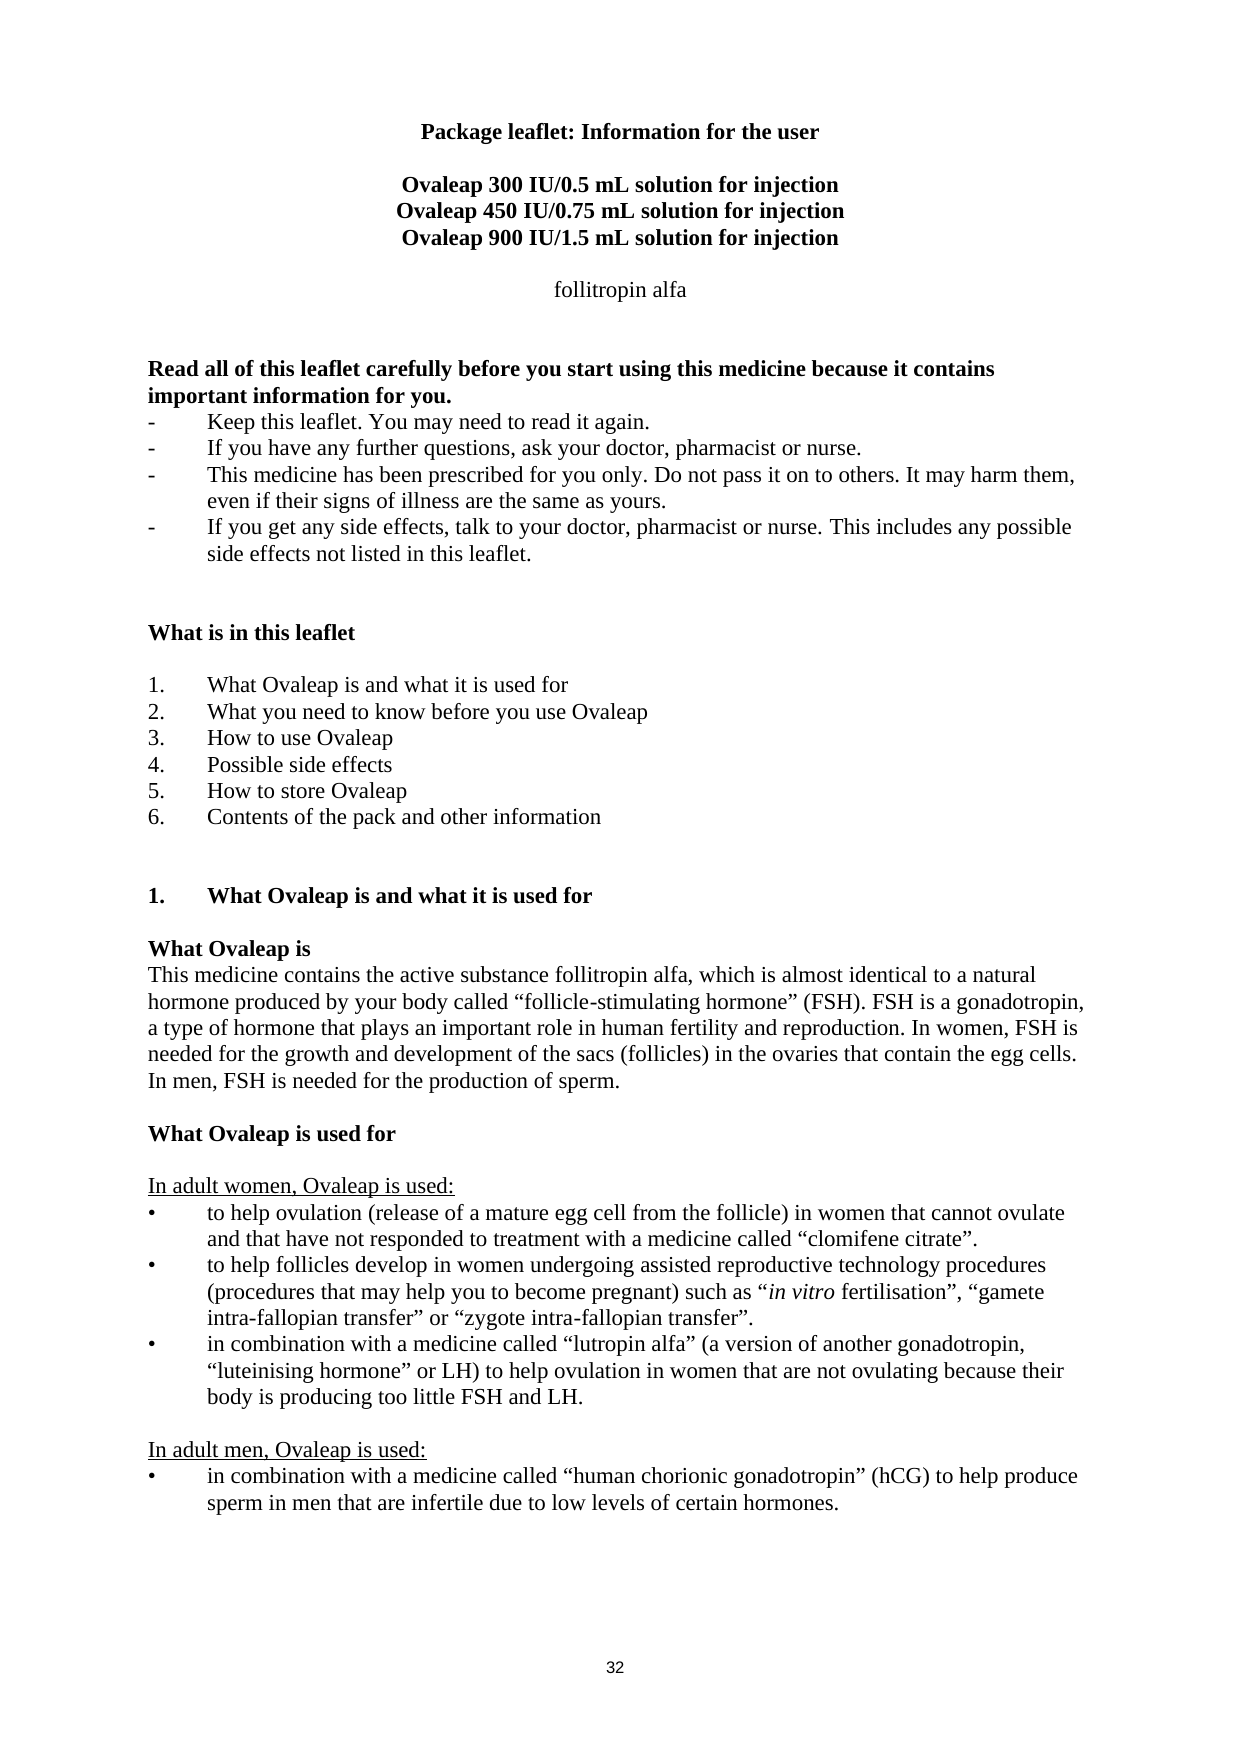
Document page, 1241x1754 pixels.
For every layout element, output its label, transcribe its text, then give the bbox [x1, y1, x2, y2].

list 4. Possible side effects [148, 751, 1096, 777]
text • in combination with a medicine called “lutropin alfa” (a version of another gonadotropin, “luteinising hormone” or LH) to help ovulation in women that are not ovulating because their body is producing too little FSH and LH. [148, 1330, 1092, 1409]
list 1. What Ovaleap is and what it is used for [148, 672, 1096, 698]
text 6. Contents of the pack and other information [148, 803, 1096, 830]
list follitropin alfa [148, 276, 1092, 303]
list 2. What you need to know before you use Ovaleap [148, 698, 1096, 724]
list 3. How to use Ovaleap [148, 724, 1096, 751]
text Package leaflet: Information for the user [148, 118, 1092, 144]
list If you have any further questions, ask your doctor, pharmacist or nurse. [148, 434, 1093, 461]
text 5. How to store Ovaleap [148, 777, 1096, 803]
text Read all of this leaflet carefully before you start using this medicine because it contains important information for you. [148, 355, 1092, 408]
text Ovaleap 300 IU/0.5 mL solution for injection [148, 171, 1092, 197]
text In adult men, Ovaleap is used: [148, 1436, 1092, 1462]
text What Ovaleap is used for [148, 1119, 1093, 1146]
list Keep this leaflet. You may need to read it again. [148, 408, 1093, 434]
text • to help ovulation (release of a mature egg cell from the follicle) in women that cannot ovulate and that have not responded to treatment with a medicine called “clomifene citrate”. [148, 1199, 1093, 1251]
list What is in this leaflet [148, 619, 1092, 645]
text This medicine contains the active substance follitropin alfa, which is almost identical to a natural hormone produced by your body called “follicle-stimulating hormone” (FSH). FSH is a gonadotropin, a type of hormone that plays an important role in human fertility and reproduction. In women, FSH is needed for the growth and development of the sacs (follicles) in the ovaries that contain the egg cells. In men, FSH is needed for the production of sperm. [148, 961, 1093, 1093]
text What Ovaleap is [148, 935, 1093, 961]
text Ovaleap 450 IU/0.75 mL solution for injection [148, 197, 1092, 223]
text Ovaleap 900 IU/1.5 mL solution for injection [148, 223, 1092, 250]
text • to help follicles develop in women undergoing assisted reproductive technology procedures (procedures that may help you to become pregnant) such as “in vitro fertilisation”, “gamete intra-fallopian transfer” or “zygote intra-fallopian transfer”. [148, 1251, 1092, 1330]
list If you get any side effects, talk to your doctor, pharmacist or nurse. This includes any possible side effects not listed in this leaflet. [148, 513, 1092, 566]
text 1. What Ovaleap is and what it is used for [148, 882, 1093, 909]
text In adult women, Ovaleap is used: [148, 1172, 1093, 1199]
text • in combination with a medicine called “human chorionic gonadotropin” (hCG) to help produce sperm in men that are infertile due to low levels of certain hormones. [148, 1462, 1092, 1515]
text - This medicine has been prescribed for you only. Do not pass it on to others. It may harm them, even if their signs of illness are the same as yours. [148, 461, 1093, 513]
